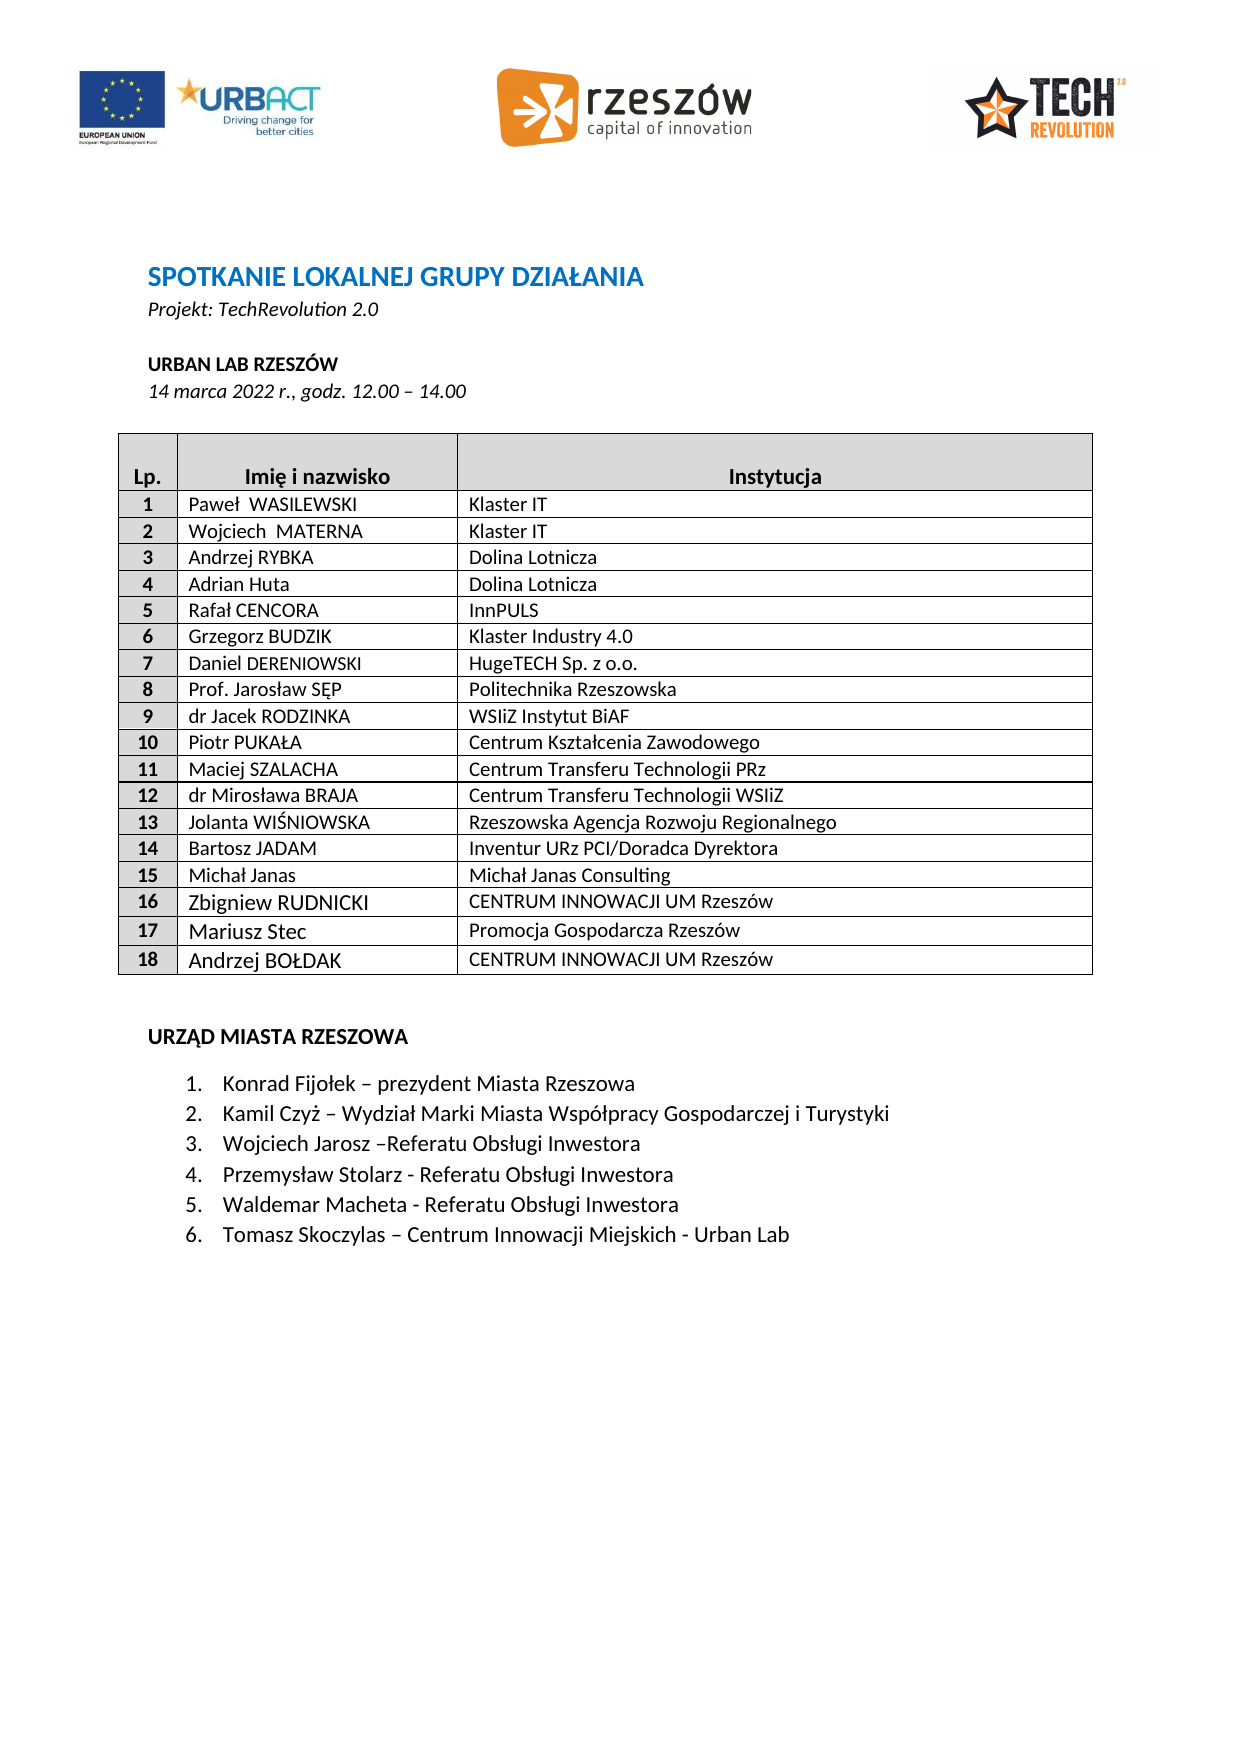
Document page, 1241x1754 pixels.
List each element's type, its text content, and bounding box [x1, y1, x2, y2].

table_header Imię i nazwisko [178, 434, 457, 490]
table_cell 5 [119, 597, 177, 623]
table_cell Klaster Industry 4.0 [458, 624, 1092, 649]
list Tomasz Skoczylas – Centrum Innowacji Miejskich - Urban Lab [185, 1220, 1093, 1248]
table_cell WSIiZ Instytut BiAF [458, 703, 1092, 728]
list Konrad Fijołek – prezydent Miasta Rzeszowa [185, 1069, 1093, 1097]
table_cell dr Jacek RODZINKA [178, 703, 457, 728]
text SPOTKANIE LOKALNEJ GRUPY DZIAŁANIA [148, 258, 1093, 293]
table_cell InnPULS [458, 597, 1092, 623]
table_cell 17 [119, 917, 177, 945]
table_cell 14 [119, 835, 177, 861]
table_cell 16 [119, 888, 177, 916]
table_cell Wojciech MATERNA [178, 518, 457, 543]
table_cell Prof. Jarosław SĘP [178, 677, 457, 702]
table_cell Centrum Transferu Technologii PRz [458, 756, 1092, 781]
table_cell Piotr PUKAŁA [178, 730, 457, 755]
table_cell Grzegorz BUDZIK [178, 624, 457, 649]
picture [73, 66, 324, 148]
table_cell 11 [119, 756, 177, 781]
table_cell Centrum Kształcenia Zawodowego [458, 730, 1092, 755]
table_cell Inventur URz PCI/Doradca Dyrektora [458, 835, 1092, 861]
table_header Lp. [119, 434, 177, 490]
text 14 marca 2022 r., godz. 12.00 – 14.00 [148, 378, 1093, 404]
table_cell Centrum Transferu Technologii WSIiZ [458, 783, 1092, 808]
table_cell Andrzej RYBKA [178, 544, 457, 570]
table_cell CENTRUM INNOWACJI UM Rzeszów [458, 946, 1092, 974]
table_cell 7 [119, 650, 177, 676]
table_cell Dolina Lotnicza [458, 571, 1092, 596]
table_cell Bartosz JADAM [178, 835, 457, 861]
table_cell Klaster IT [458, 491, 1092, 517]
list Przemysław Stolarz - Referatu Obsługi Inwestora [185, 1160, 1093, 1188]
text URBAN LAB RZESZÓW [148, 351, 1093, 376]
table_cell 12 [119, 783, 177, 808]
picture [496, 68, 752, 147]
table_cell 2 [119, 518, 177, 543]
text Projekt: TechRevolution 2.0 [148, 296, 1093, 322]
table_cell Promocja Gospodarcza Rzeszów [458, 917, 1092, 945]
table_cell Rafał CENCORA [178, 597, 457, 623]
table_cell HugeTECH Sp. z o.o. [458, 650, 1092, 676]
table_cell 4 [119, 571, 177, 596]
table_cell 8 [119, 677, 177, 702]
list Waldemar Macheta - Referatu Obsługi Inwestora [185, 1190, 1093, 1218]
table_cell Mariusz Stec [178, 917, 457, 945]
table_cell 13 [119, 809, 177, 834]
table_cell Michał Janas Consulting [458, 862, 1092, 887]
table_cell Dolina Lotnicza [458, 544, 1092, 570]
table_cell 3 [119, 544, 177, 570]
table_cell 10 [119, 730, 177, 755]
list Wojciech Jarosz –Referatu Obsługi Inwestora [185, 1129, 1093, 1158]
table_cell 15 [119, 862, 177, 887]
table_cell 9 [119, 703, 177, 728]
table_cell CENTRUM INNOWACJI UM Rzeszów [458, 888, 1092, 916]
table_cell Michał Janas [178, 862, 457, 887]
picture [925, 59, 1166, 156]
list Kamil Czyż – Wydział Marki Miasta Współpracy Gospodarczej i Turystyki [185, 1099, 1093, 1127]
table_cell Zbigniew RUDNICKI [178, 888, 457, 916]
table_cell dr Mirosława BRAJA [178, 783, 457, 808]
table_cell 18 [119, 946, 177, 974]
table_cell 6 [119, 624, 177, 649]
table_cell Maciej SZALACHA [178, 756, 457, 781]
table_cell Andrzej BOŁDAK [178, 946, 457, 974]
table_cell Politechnika Rzeszowska [458, 677, 1092, 702]
table_cell Adrian Huta [178, 571, 457, 596]
table_cell Paweł WASILEWSKI [178, 491, 457, 517]
table_cell Klaster IT [458, 518, 1092, 543]
table_cell Jolanta WIŚNIOWSKA [178, 809, 457, 834]
table_cell Rzeszowska Agencja Rozwoju Regionalnego [458, 809, 1092, 834]
text URZĄD MIASTA RZESZOWA [148, 1022, 1093, 1050]
table_cell Daniel DERENIOWSKI [178, 650, 457, 676]
table_cell 1 [119, 491, 177, 517]
table_header Instytucja [458, 434, 1092, 490]
